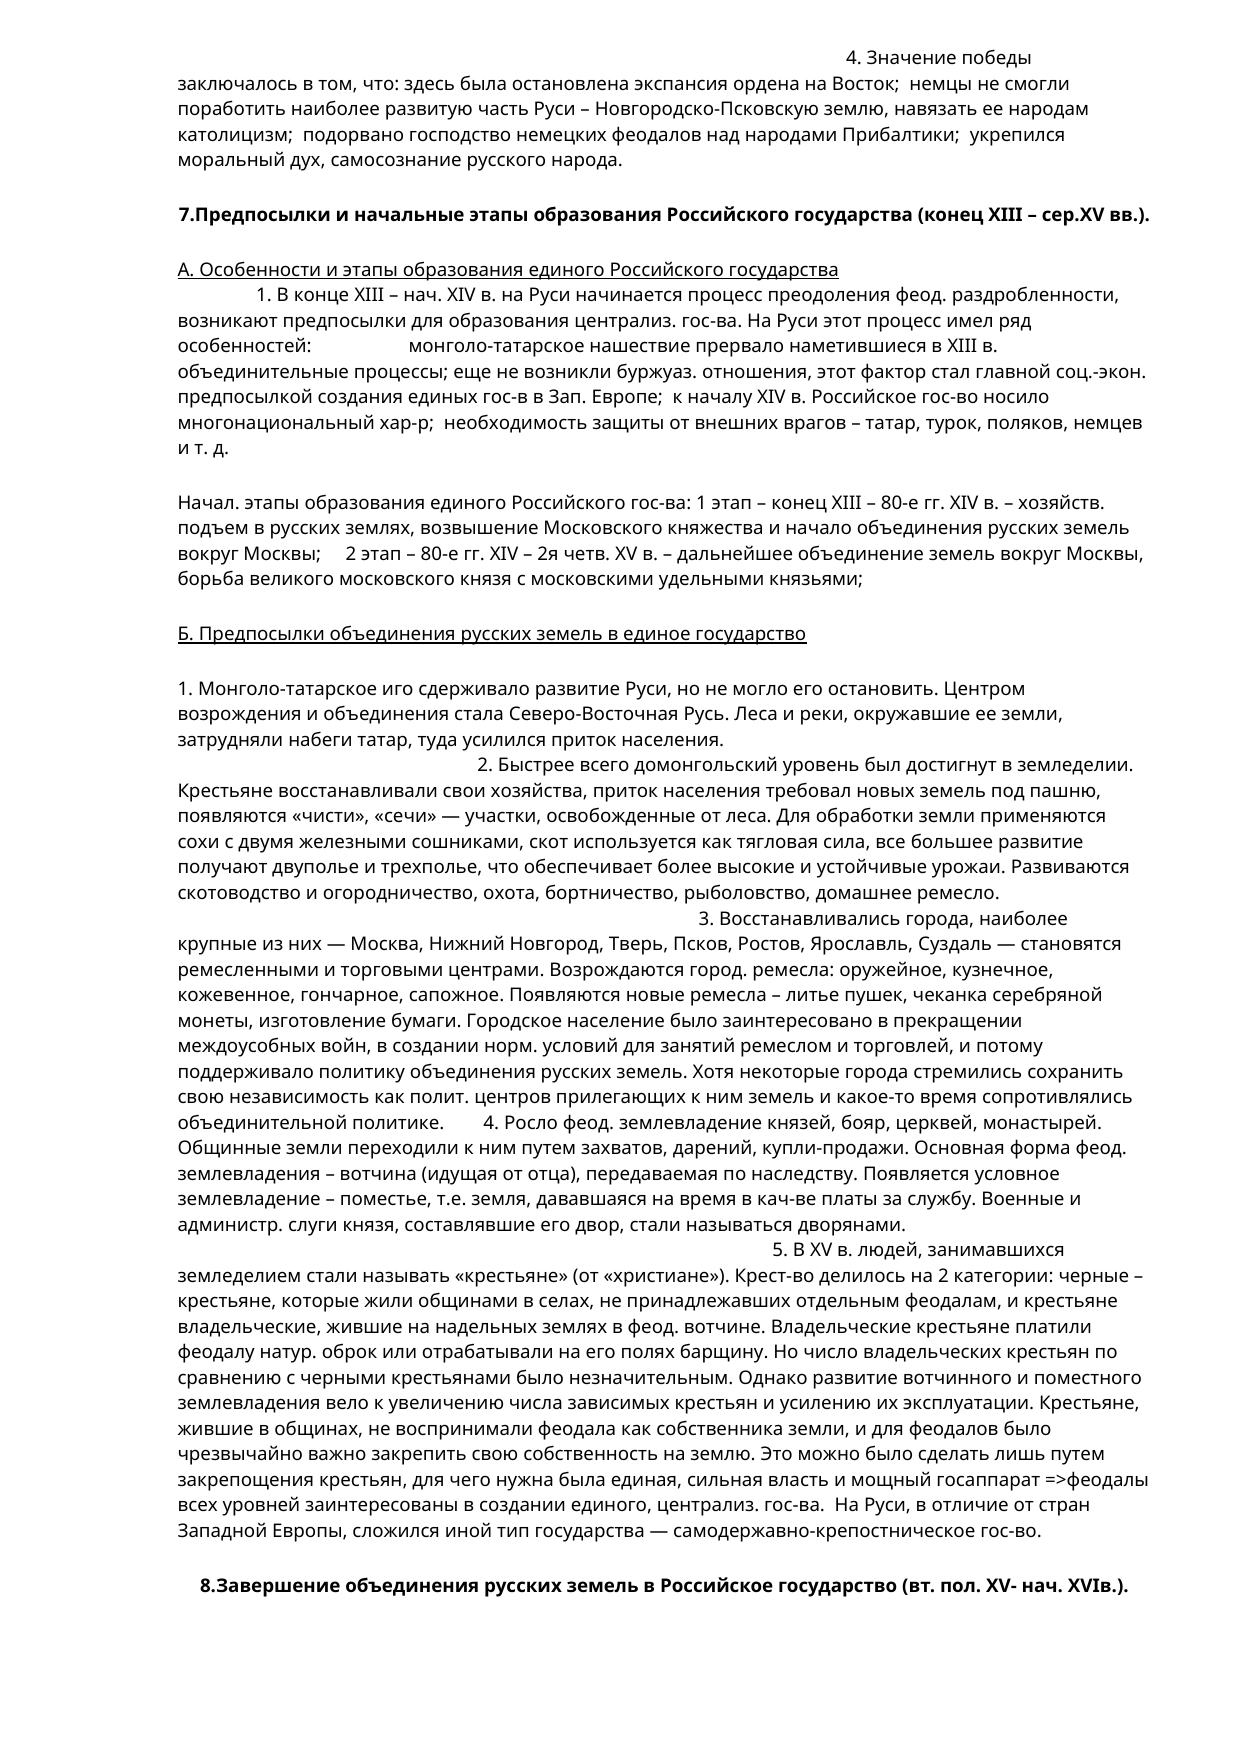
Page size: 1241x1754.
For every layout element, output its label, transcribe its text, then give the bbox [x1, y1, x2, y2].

text Б. Предпосылки объединения русских земель в единое государство [177, 620, 1152, 646]
text Начал. этапы образования единого Российского гос-ва: 1 этап – конец XIII – 80-е гг. XIV в. – хозяйств. подъем в русских землях, возвышение Московского княжества и начало объединения русских земель вокруг Москвы; 2 этап – 80-е гг. XIV – 2я четв. XV в. – дальнейшее объединение земель вокруг Москвы, борьба великого московского князя с московскими удельными князьями; [177, 489, 1152, 591]
text А. Особенности и этапы образования единого Российского государства 1. В конце XIII – нач. XIV в. на Руси начинается процесс преодоления феод. раздробленности, возникают предпосылки для образования централиз. гос-ва. На Руси этот процесс имел ряд особенностей: монголо-татарское нашествие прервало наметившиеся в XIII в. объединительные процессы; еще не возникли буржуаз. отношения, этот фактор стал главной соц.-экон. предпосылкой создания единых гос-в в Зап. Европе; к началу XIV в. Российское гос-во носило многонациональный хар-р; необходимость защиты от внешних врагов – татар, турок, поляков, немцев и т. д. [177, 256, 1152, 460]
text 8.Завершение объединения русских земель в Российское государство (вт. пол. XV- нач. XVIв.). [177, 1572, 1152, 1597]
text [177, 44, 1152, 172]
text 7.Предпосылки и начальные этапы образования Российского государства (конец XIII – сер.XV вв.). [177, 201, 1152, 227]
text 1. Монголо-татарское иго сдерживало развитие Руси, но не могло его остановить. Центром возрождения и объединения стала Северо-Восточная Русь. Леса и реки, окружавшие ее земли, затрудняли набеги татар, туда усилился приток населения. 2. Быстрее всего домонгольский уровень был достигнут в земледелии. Крестьяне восстанавливали свои хозяйства, приток населения требовал новых земель под пашню, появляются «чисти», «сечи» — участки, освобожденные от леса. Для обработки земли применяются сохи с двумя железными сошниками, скот используется как тягловая сила, все большее развитие получают двуполье и трехполье, что обеспечивает более высокие и устойчивые урожаи. Развиваются скотоводство и огородничество, охота, бортничество, рыболовство, домашнее ремесло. 3. Восстанавливались города, наиболее крупные из них — Москва, Нижний Новгород, Тверь, Псков, Ростов, Ярославль, Суздаль — становятся ремесленными и торговыми центрами. Возрождаются город. ремесла: оружейное, кузнечное, кожевенное, гончарное, сапожное. Появляются новые ремесла – литье пушек, чеканка серебряной монеты, изготовление бумаги. Городское население было заинтересовано в прекращении междоусобных войн, в создании норм. условий для занятий ремеслом и торговлей, и потому поддерживало политику объединения русских земель. Хотя некоторые города стремились сохранить свою независимость как полит. центров прилегающих к ним земель и какое-то время сопротивлялись объединительной политике. 4. Росло феод. землевладение князей, бояр, церквей, монастырей. Общинные земли переходили к ним путем захватов, дарений, купли-продажи. Основная форма феод. землевладения – вотчина (идущая от отца), передаваемая по наследству. Появляется условное землевладение – поместье, т.е. земля, дававшаяся на время в кач-ве платы за службу. Военные и администр. слуги князя, составлявшие его двор, стали называться дворянами. 5. В XV в. людей, занимавшихся земледелием стали называть «крестьяне» (от «христиане»). Крест-во делилось на 2 категории: черные – крестьяне, которые жили общинами в селах, не принадлежавших отдельным феодалам, и крестьяне владельческие, жившие на надельных землях в феод. вотчине. Владельческие крестьяне платили феодалу натур. оброк или отрабатывали на его полях барщину. Но число владельческих крестьян по сравнению с черными крестьянами было незначительным. Однако развитие вотчинного и поместного землевладения вело к увеличению числа зависимых крестьян и усилению их эксплуатации. Крестьяне, жившие в общинах, не воспринимали феодала как собственника земли, и для феодалов было чрезвычайно важно закрепить свою собственность на землю. Это можно было сделать лишь путем закрепощения крестьян, для чего нужна была единая, сильная власть и мощный госаппарат =>феодалы всех уровней заинтересованы в создании единого, централиз. гос-ва. На Руси, в отличие от стран Западной Европы, сложился иной тип государства — самодержавно-крепостническое гос-во. [177, 675, 1152, 1543]
